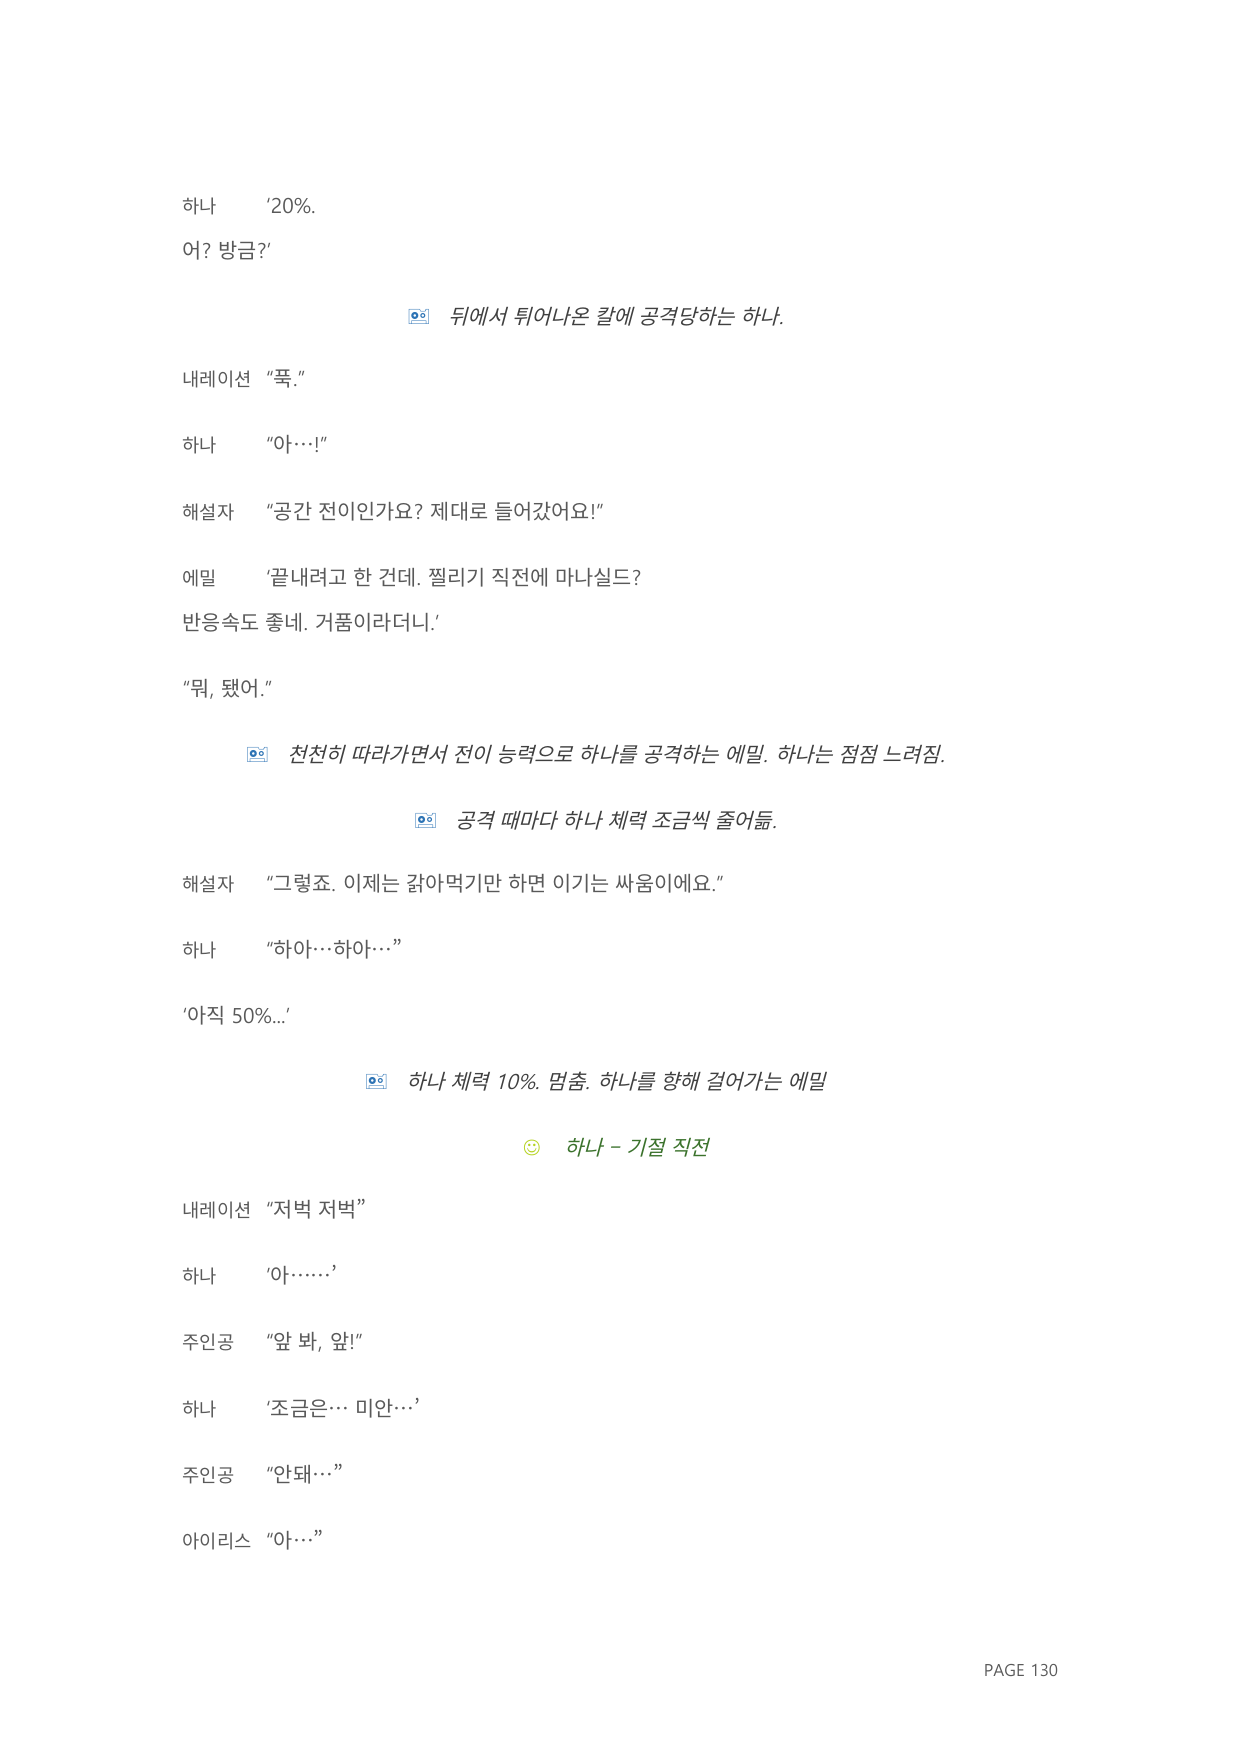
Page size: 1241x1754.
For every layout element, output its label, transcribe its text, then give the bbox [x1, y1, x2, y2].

text 하나 “하아…하아…” [182, 933, 1058, 963]
text 하나 체력 10%. 멈춤. 하나를 향해 걸어가는 에밀 [224, 1065, 968, 1095]
text 공격 때마다 하나 체력 조금씩 줄어듦. [224, 805, 968, 835]
text 해설자 “그렇죠. 이제는 갉아먹기만 하면 이기는 싸움이에요.” [182, 867, 1058, 897]
text 해설자 “공간 전이인가요? 제대로 들어갔어요!” [182, 495, 1058, 525]
text 하나 ‘조금은… 미안…’ [182, 1392, 1058, 1422]
text 내레이션 “푹.” [182, 363, 1058, 393]
text 주인공 “안돼…” [182, 1458, 1058, 1488]
text 하나 ‘20%. 어? 방금?’ [182, 191, 1058, 265]
text 내레이션 “저벅 저벅” [182, 1193, 1058, 1223]
text 하나 “아…!” [182, 429, 1058, 459]
text 에밀 ‘끝내려고 한 건데. 찔리기 직전에 마나실드? 반응속도 좋네. 거품이라더니.’ [182, 561, 1058, 637]
text ‘아직 50%...’ [182, 999, 1058, 1029]
text 뒤에서 튀어나온 칼에 공격당하는 하나. [224, 301, 968, 331]
text 천천히 따라가면서 전이 능력으로 하나를 공격하는 에밀. 하나는 점점 느려짐. [224, 739, 968, 769]
text 하나 – 기절 직전 [266, 1131, 968, 1162]
text “뭐, 됐어.” [182, 672, 1058, 703]
text 하나 ’아……’ [182, 1259, 1058, 1290]
text 주인공 “앞 봐, 앞!” [182, 1326, 1058, 1356]
text 아이리스 “아…” [182, 1524, 1058, 1554]
